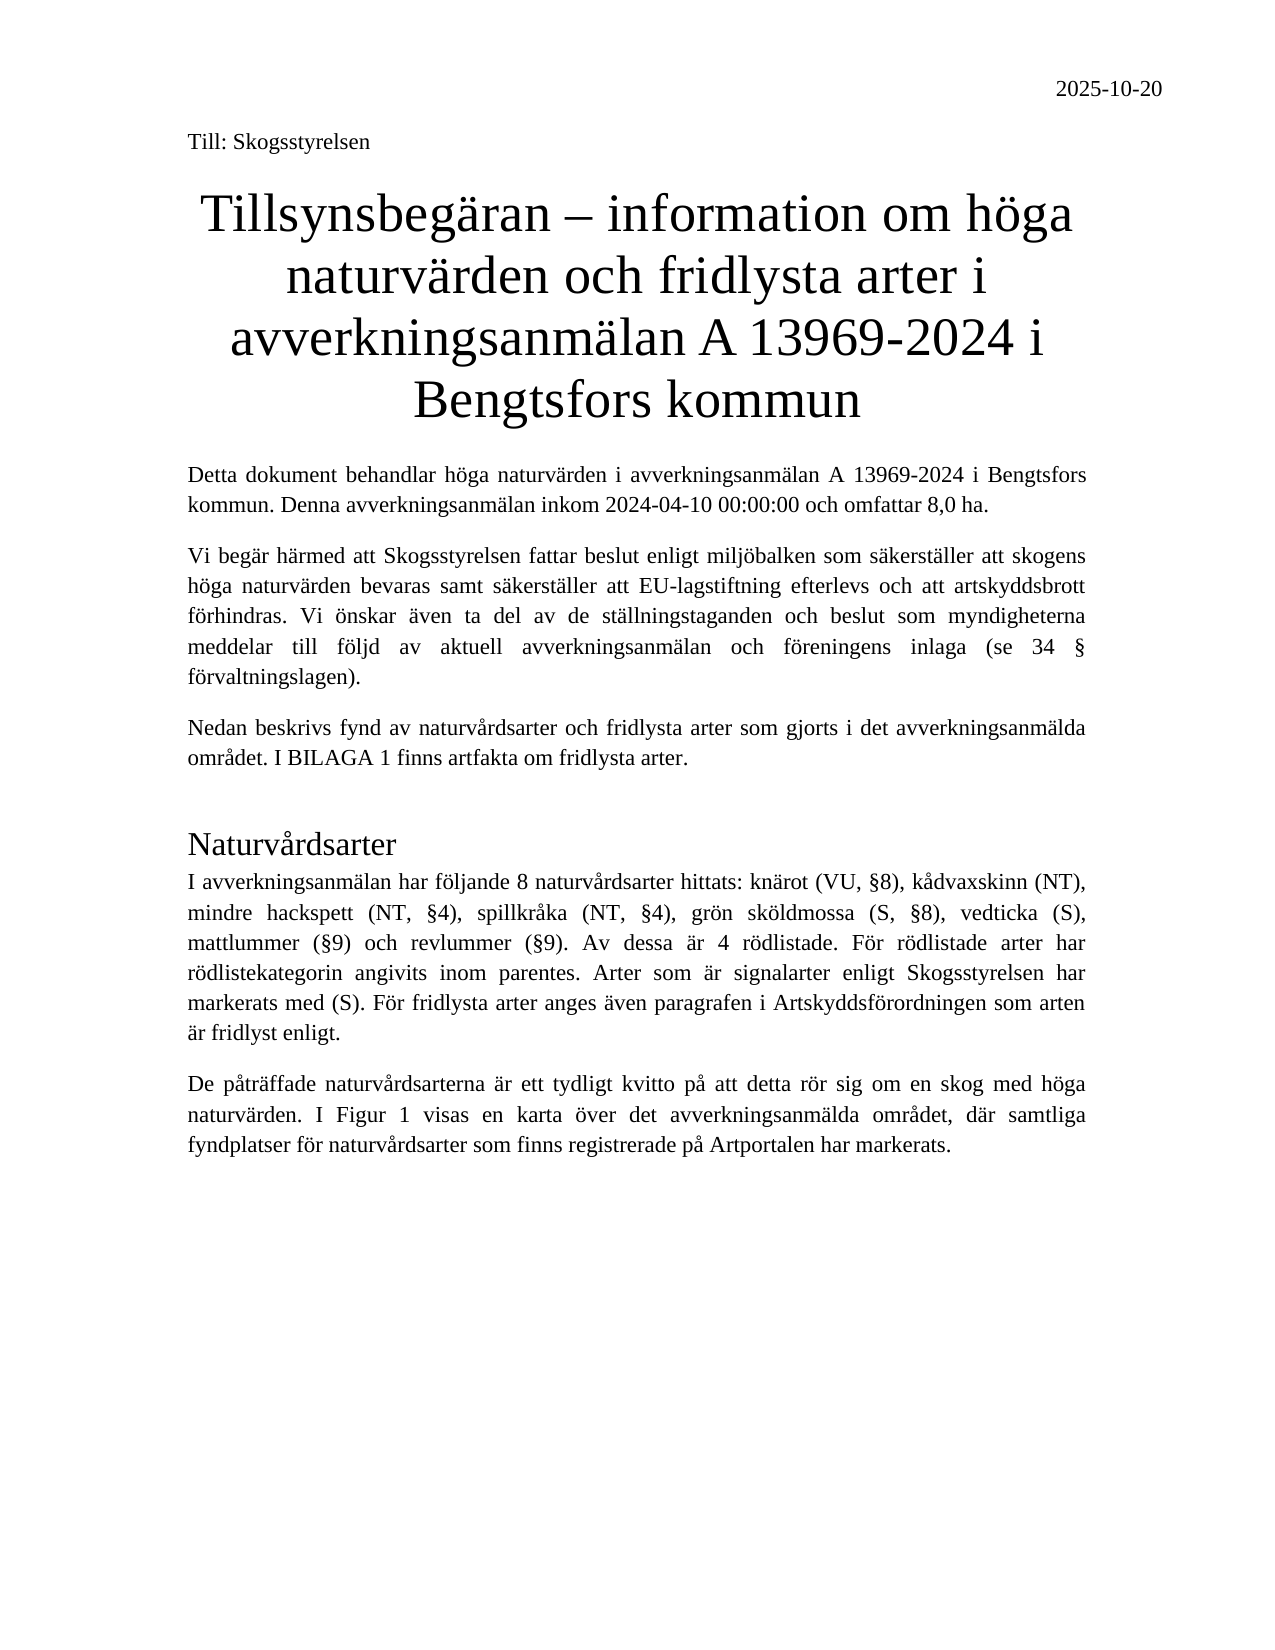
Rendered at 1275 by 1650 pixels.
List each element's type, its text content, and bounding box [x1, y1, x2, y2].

text De påträffade naturvårdsarterna är ett tydligt kvitto på att detta rör sig om en skog med höga naturvärden. I Figur 1 visas en karta över det avverkningsanmälda området, där samtliga fyndplatser för naturvårdsarter som finns registrerade på Artportalen har markerats. [187, 1071, 1087, 1157]
subtitle Naturvårdsarter [187, 824, 1087, 863]
text Detta dokument behandlar höga naturvärden i avverkningsanmälan A 13969-2024 i Bengtsfors kommun. Denna avverkningsanmälan inkom 2024-04-10 00:00:00 och omfattar 8,0 ha. [187, 461, 1087, 517]
text Vi begär härmed att Skogsstyrelsen fattar beslut enligt miljöbalken som säkerställer att skogens höga naturvärden bevaras samt säkerställer att EU-lagstiftning efterlevs och att artskyddsbrott förhindras. Vi önskar även ta del av de ställningstaganden och beslut som myndigheterna meddelar till följd av aktuell avverkningsanmälan och föreningens inlaga (se 34 § förvaltningslagen). [187, 542, 1087, 689]
title Tillsynsbegäran – information om höga naturvärden och fridlysta arter i avverkningsanmälan A 13969-2024 i Bengtsfors kommun [187, 180, 1087, 429]
text I avverkningsanmälan har följande 8 naturvårdsarter hittats: knärot (VU, §8), kådvaxskinn (NT), mindre hackspett (NT, §4), spillkråka (NT, §4), grön sköldmossa (S, §8), vedticka (S), mattlummer (§9) och revlummer (§9). Av dessa är 4 rödlistade. För rödlistade arter har rödlistekategorin angivits inom parentes. Arter som är signalarter enligt Skogsstyrelsen har markerats med (S). För fridlysta arter anges även paragrafen i Artskyddsförordningen som arten är fridlyst enligt. [187, 868, 1087, 1046]
text Nedan beskrivs fynd av naturvårdsarter och fridlysta arter som gjorts i det avverkningsanmälda området. I BILAGA 1 finns artfakta om fridlysta arter. [187, 714, 1087, 771]
